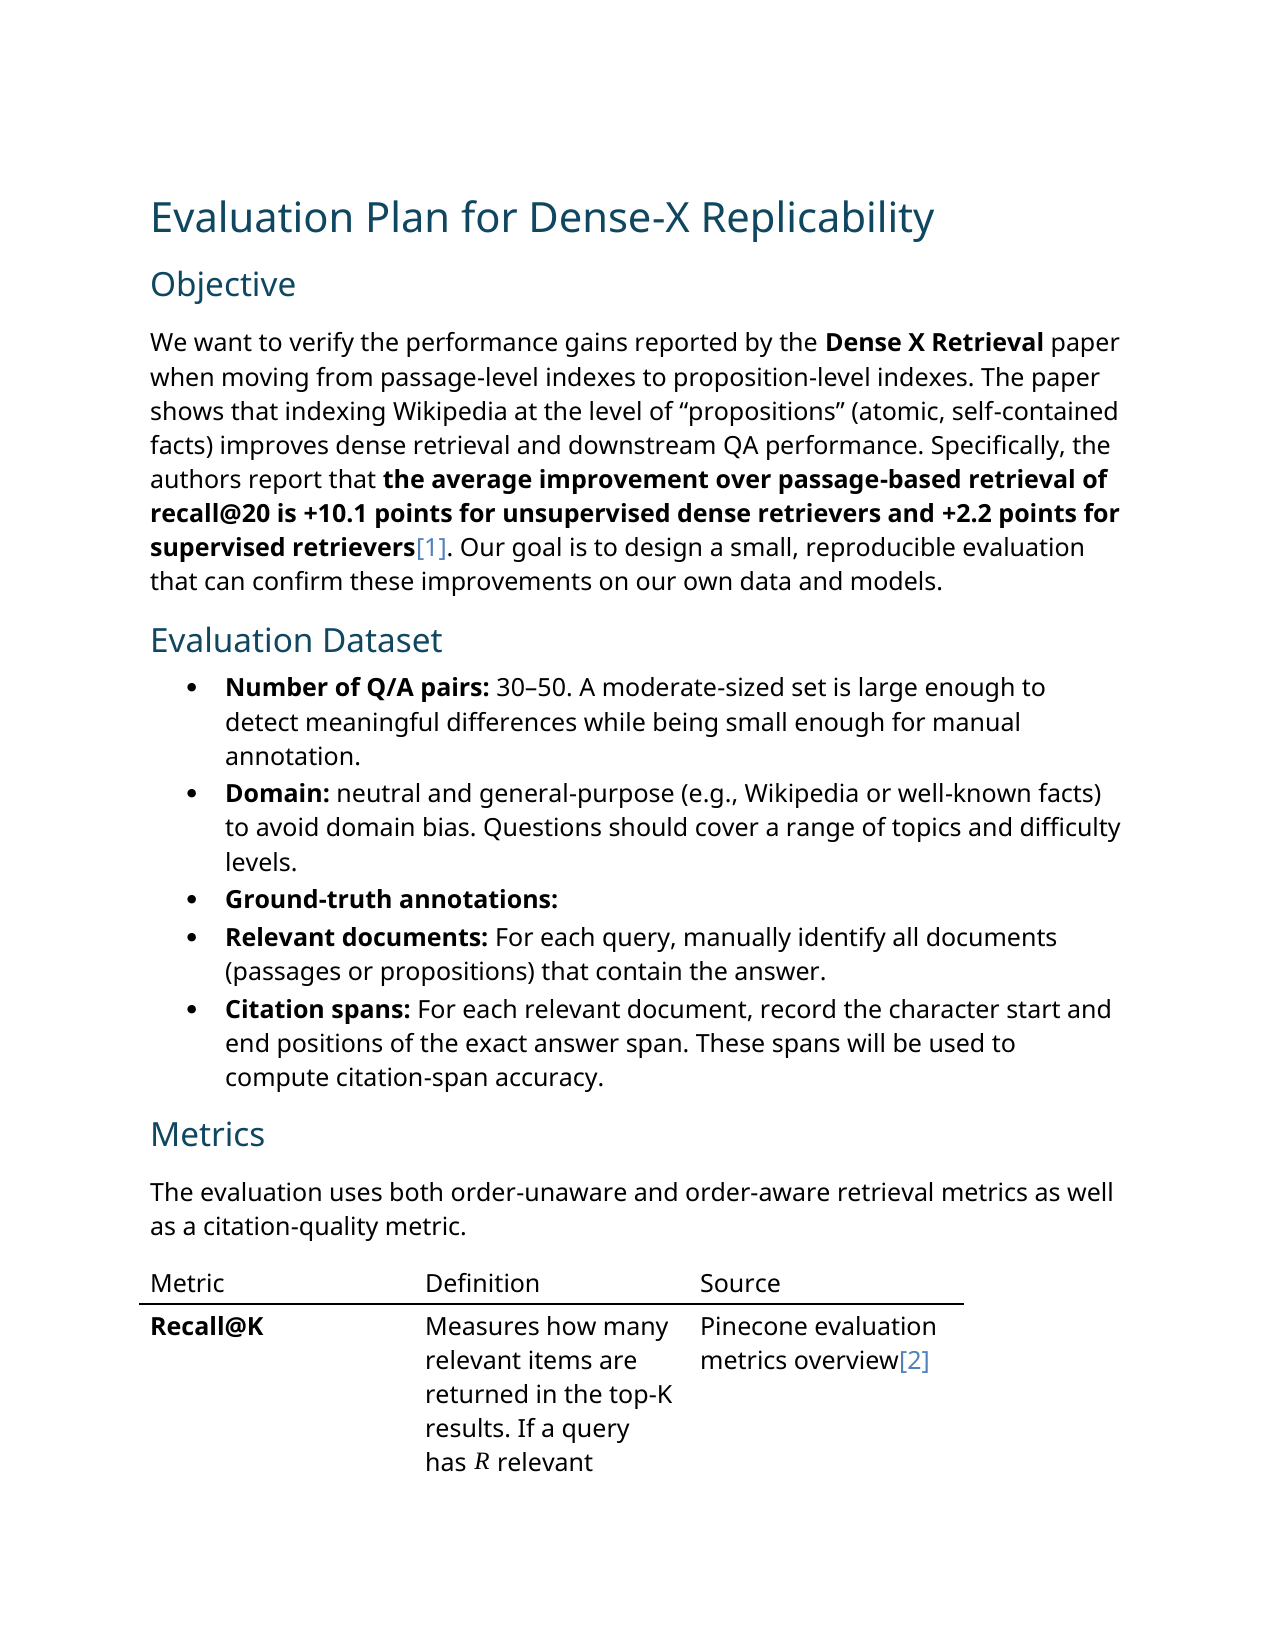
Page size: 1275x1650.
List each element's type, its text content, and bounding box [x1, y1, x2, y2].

list Citation spans: For each relevant document, record the character start and end positions of the exact answer span. These spans will be used to compute citation‑span accuracy. [187, 992, 1125, 1094]
list Domain: neutral and general‑purpose (e.g., Wikipedia or well‑known facts) to avoid domain bias. Questions should cover a range of topics and difficulty levels. [187, 776, 1125, 878]
list Ground‑truth annotations: [187, 882, 1125, 916]
table_header Definition [414, 1262, 689, 1303]
text We want to verify the performance gains reported by the Dense X Retrieval paper when moving from passage‑level indexes to proposition‑level indexes. The paper shows that indexing Wikipedia at the level of “propositions” (atomic, self‑contained facts) improves dense retrieval and downstream QA performance. Specifically, the authors report that the average improvement over passage‑based retrieval of recall@20 is +10.1 points for unsupervised dense retrievers and +2.2 points for supervised retrievers[1]. Our goal is to design a small, reproducible evaluation that can confirm these improvements on our own data and models. [150, 325, 1125, 598]
subtitle Evaluation Dataset [150, 616, 1125, 662]
text The evaluation uses both order‑unaware and order‑aware retrieval metrics as well as a citation‑quality metric. [150, 1175, 1125, 1243]
table_cell Recall@K [139, 1305, 414, 1479]
table_header Metric [139, 1262, 414, 1303]
subtitle Metrics [150, 1111, 1125, 1156]
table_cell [414, 1305, 689, 1479]
subtitle Objective [150, 261, 1125, 306]
list Number of Q/A pairs: 30–50. A moderate‑sized set is large enough to detect meaningful differences while being small enough for manual annotation. [187, 670, 1125, 772]
list Relevant documents: For each query, manually identify all documents (passages or propositions) that contain the answer. [187, 920, 1125, 988]
subtitle Evaluation Plan for Dense‑X Replicability [150, 187, 1125, 244]
table_header Source [689, 1262, 964, 1303]
table_cell Pinecone evaluation metrics overview[2] [689, 1305, 964, 1479]
